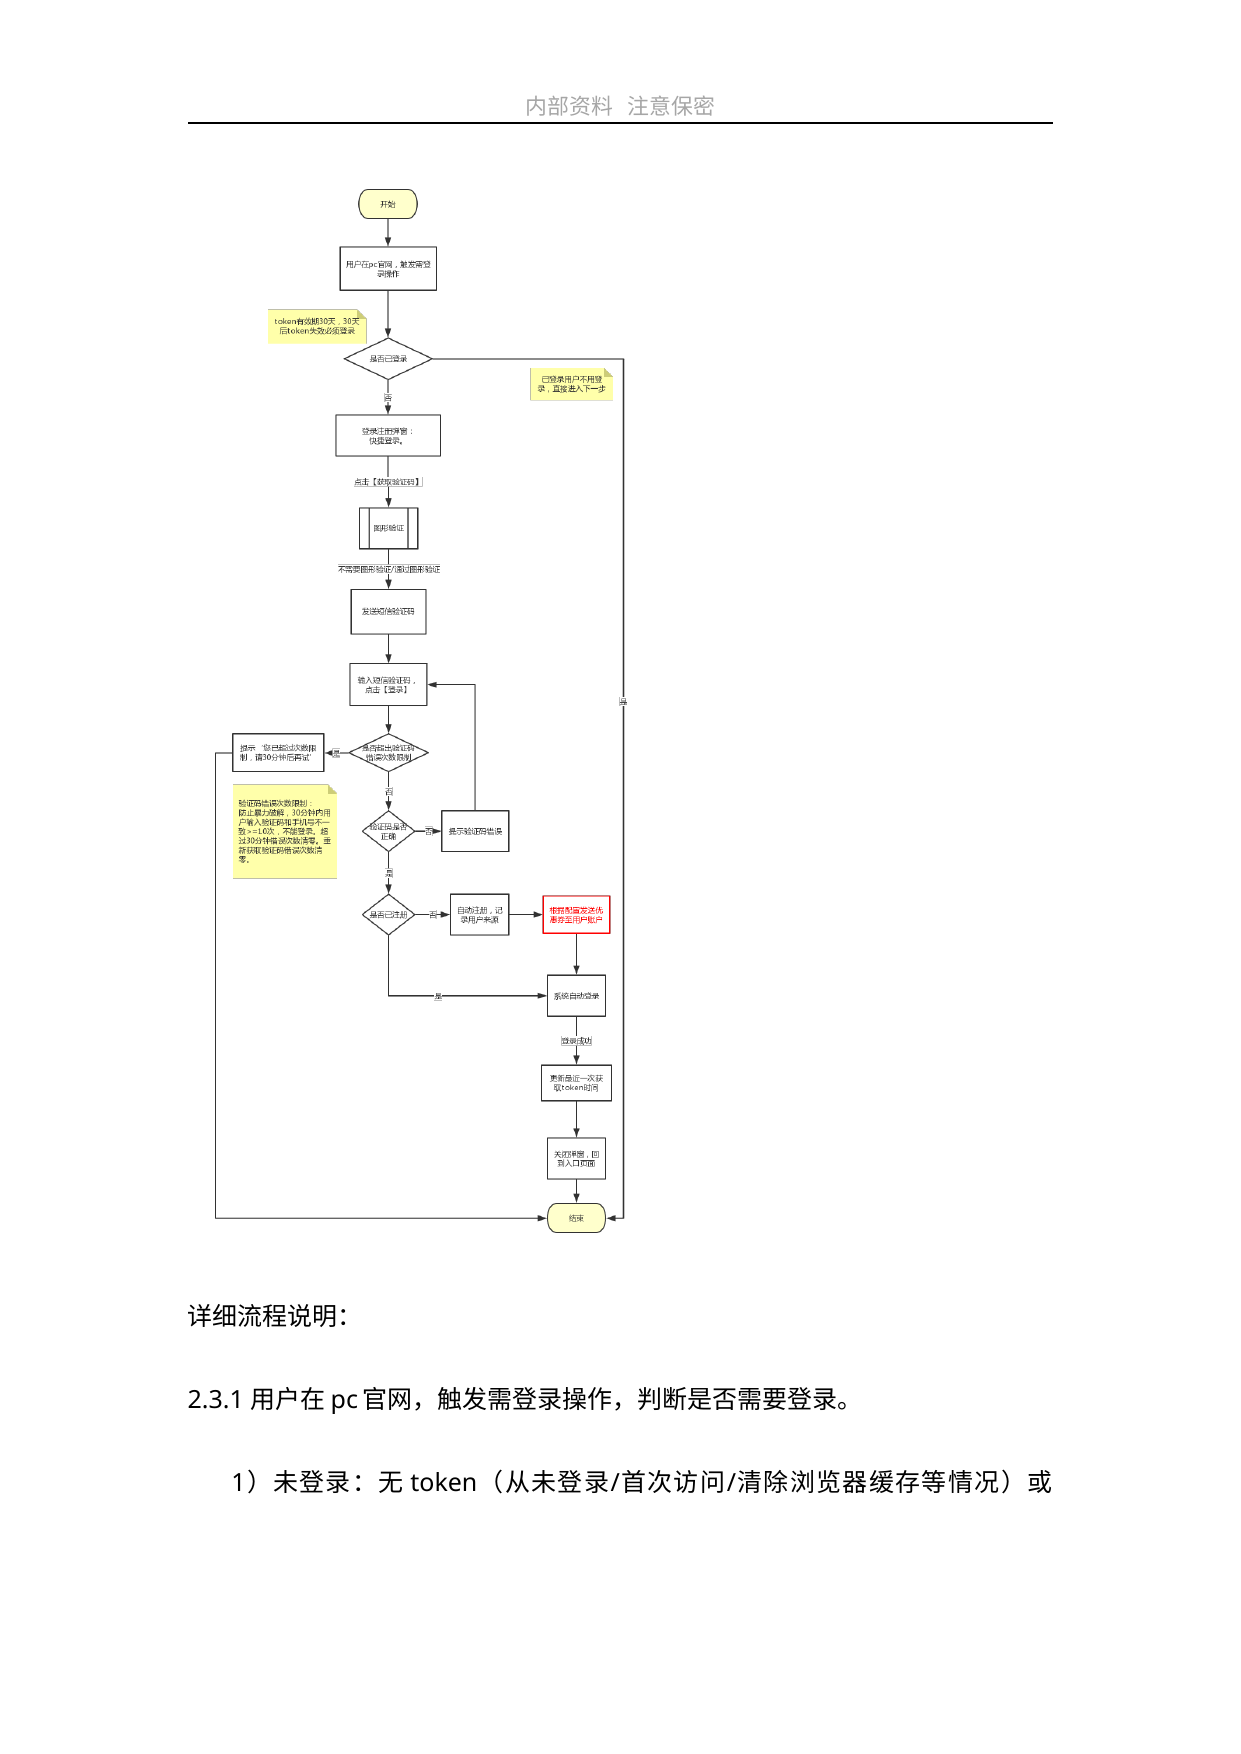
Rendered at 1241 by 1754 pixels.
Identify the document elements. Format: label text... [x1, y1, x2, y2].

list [187, 1448, 1053, 1513]
picture [187, 162, 641, 1251]
list 2.3.1 用户在pc官网，触发需登录操作，判断是否需要登录。 [187, 1365, 1053, 1430]
text 详细流程说明： [187, 1282, 1053, 1347]
